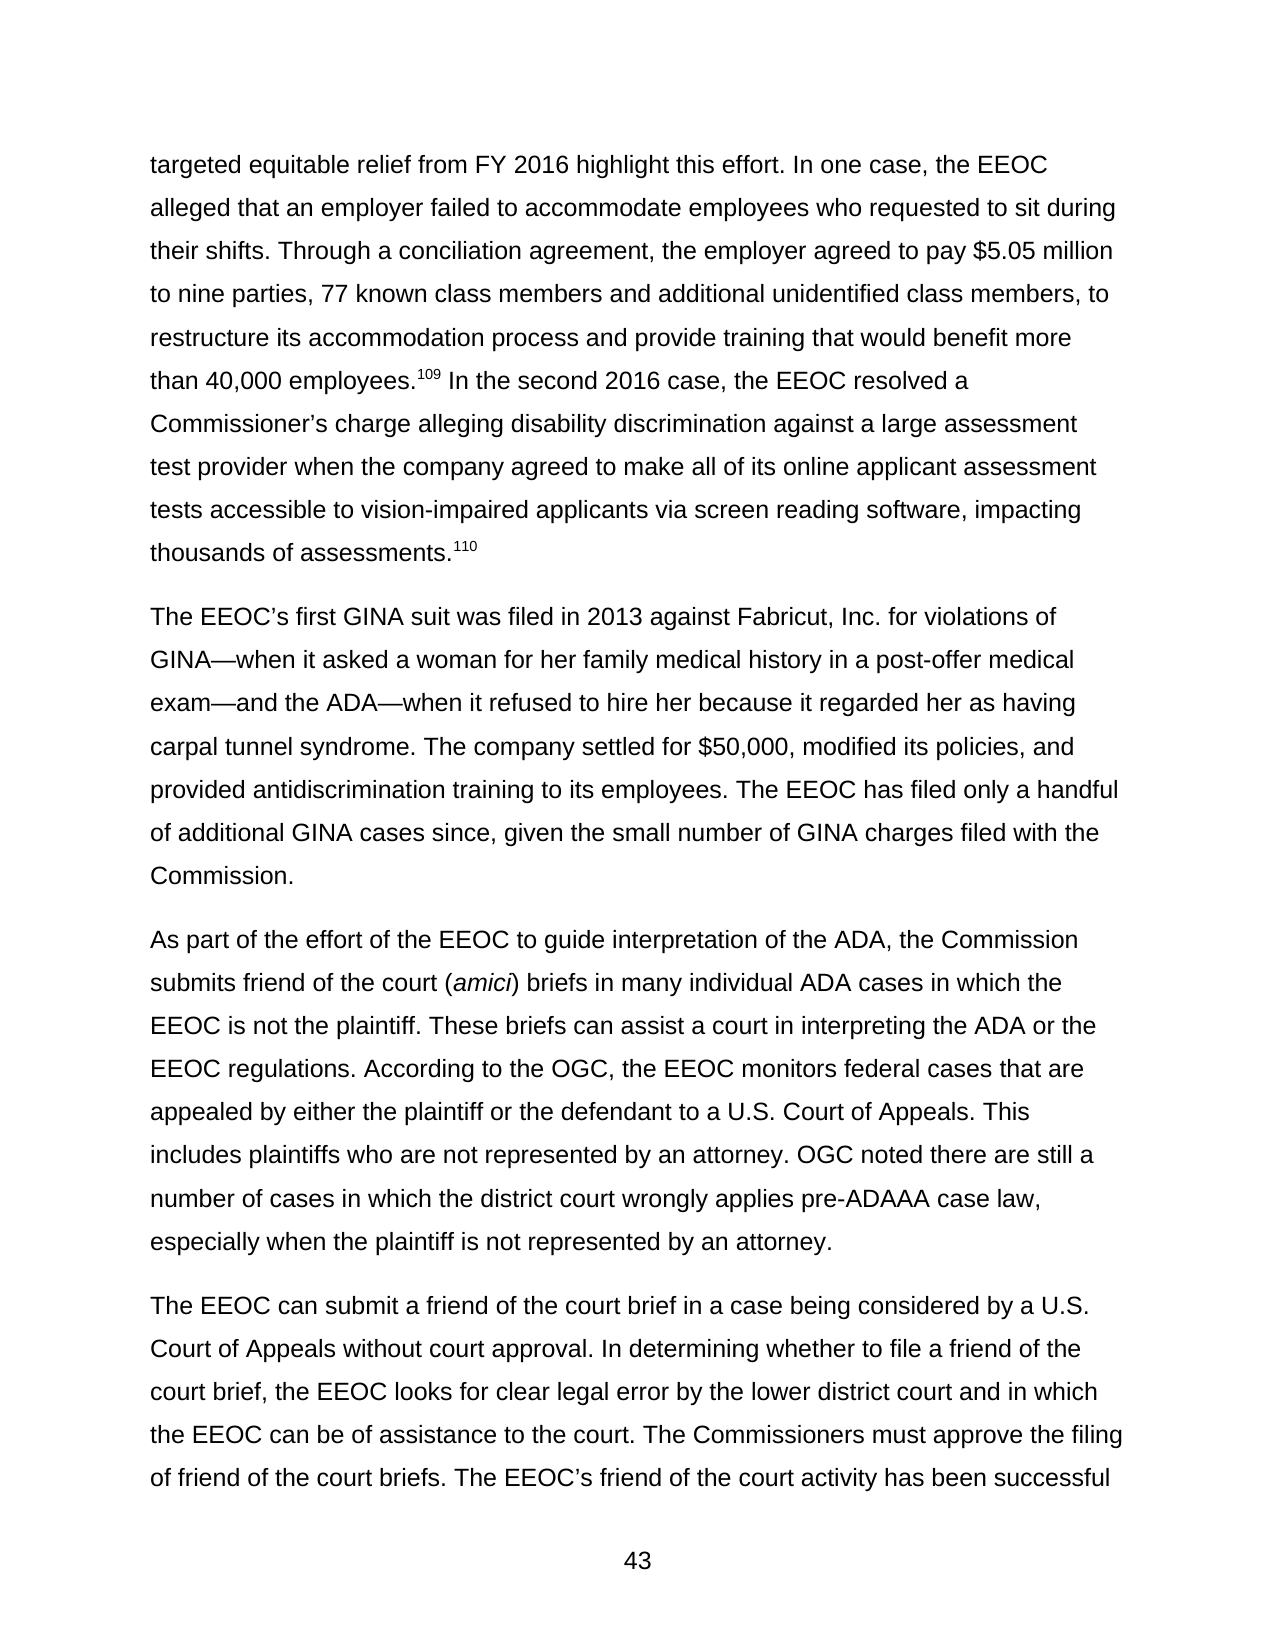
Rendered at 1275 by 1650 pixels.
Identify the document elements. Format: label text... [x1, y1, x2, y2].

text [150, 1291, 1125, 1492]
text The EEOC’s first GINA suit was filed in 2013 against Fabricut, Inc. for violations of GINA—when it asked a woman for her family medical history in a post-offer medical exam—and the ADA—when it refused to hire her because it regarded her as having carpal tunnel syndrome. The company settled for $50,000, modified its policies, and provided antidiscrimination training to its employees. The EEOC has filed only a handful of additional GINA cases since, given the small number of GINA charges filed with the Commission. [150, 602, 1125, 889]
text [150, 150, 1125, 567]
text As part of the effort of the EEOC to guide interpretation of the ADA, the Commission submits friend of the court (amici) briefs in many individual ADA cases in which the EEOC is not the plaintiff. These briefs can assist a court in interpreting the ADA or the EEOC regulations. According to the OGC, the EEOC monitors federal cases that are appealed by either the plaintiff or the defendant to a U.S. Court of Appeals. This includes plaintiffs who are not represented by an attorney. OGC noted there are still a number of cases in which the district court wrongly applies pre-ADAAA case law, especially when the plaintiff is not represented by an attorney. [150, 925, 1125, 1255]
